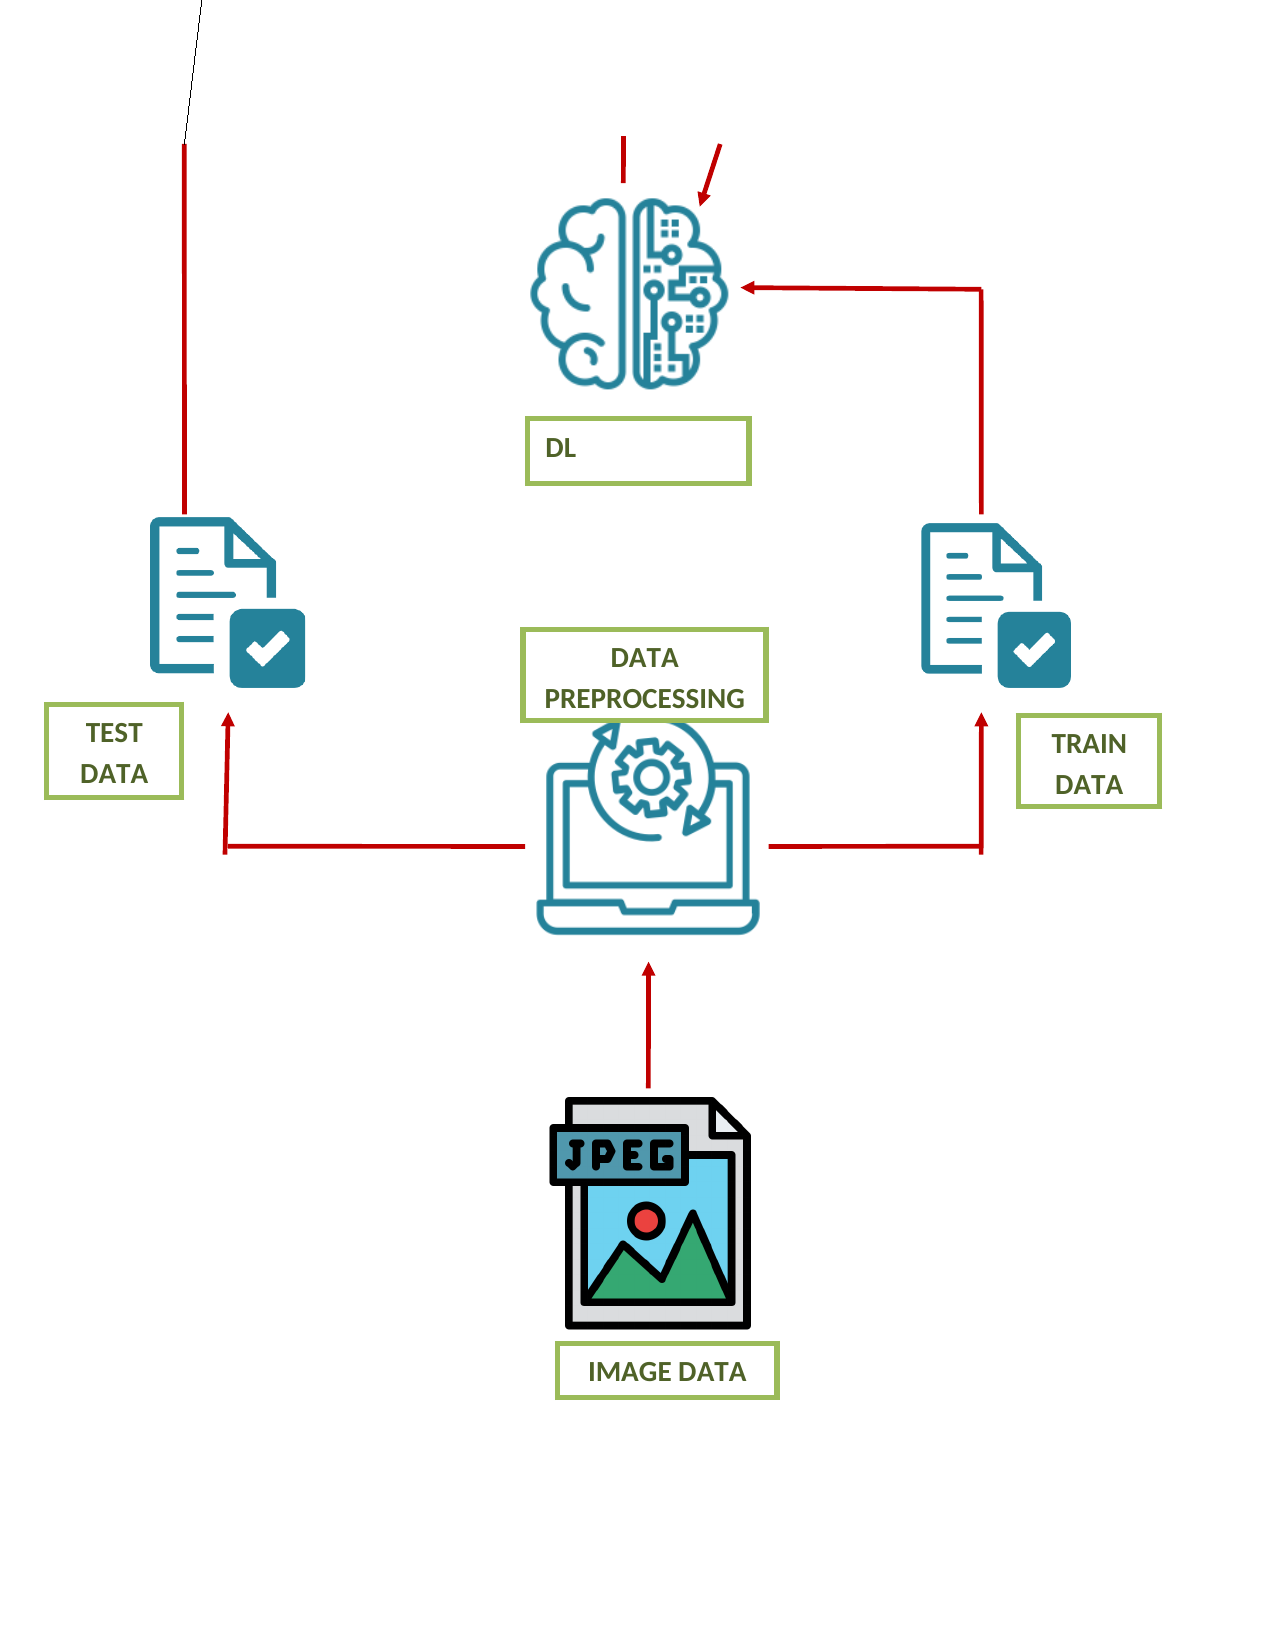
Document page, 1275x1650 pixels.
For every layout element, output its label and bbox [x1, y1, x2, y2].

picture [526, 1089, 774, 1337]
